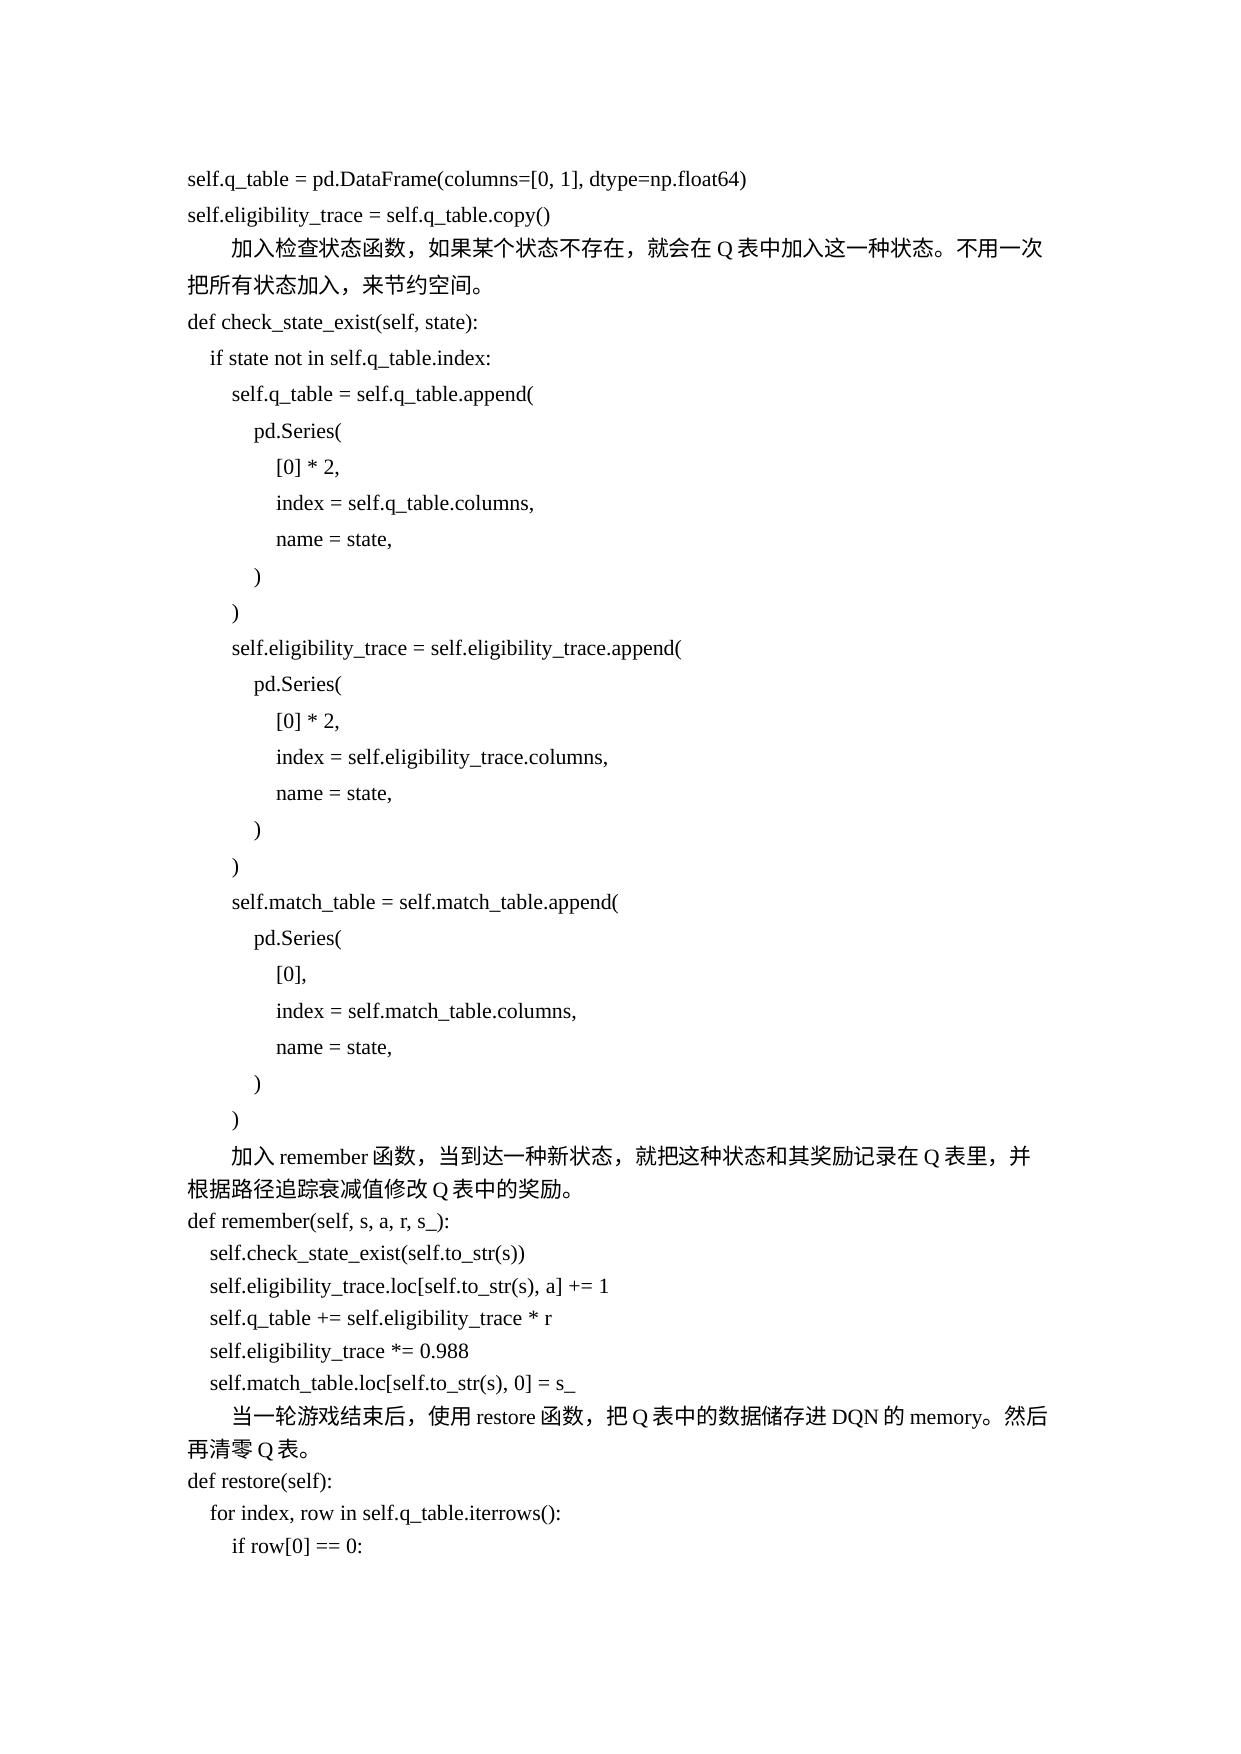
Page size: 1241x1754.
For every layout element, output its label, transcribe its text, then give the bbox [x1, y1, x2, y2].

text self.q_table += self.eligibility_trace * r [187, 1301, 1053, 1334]
text name = state, [187, 1030, 1053, 1063]
text ) [187, 813, 1053, 845]
text if row[0] == 0: [187, 1529, 1053, 1561]
text pd.Series( [187, 921, 1053, 954]
text self.check_state_exist(self.to_str(s)) [187, 1236, 1053, 1269]
text self.q_table = self.q_table.append( [187, 378, 1053, 410]
text self.eligibility_trace.loc[self.to_str(s), a] += 1 [187, 1269, 1053, 1301]
text if state not in self.q_table.index: [187, 341, 1053, 374]
text self.eligibility_trace *= 0.988 [187, 1334, 1053, 1366]
text [0] * 2, [187, 450, 1053, 483]
text ) [187, 559, 1053, 591]
text name = state, [187, 776, 1053, 809]
text index = self.match_table.columns, [187, 994, 1053, 1026]
text name = state, [187, 523, 1053, 555]
text 加入检查状态函数，如果某个状态不存在，就会在Q表中加入这一种状态。不用一次把所有状态加入，来节约空间。 [187, 231, 1053, 301]
text self.eligibility_trace = self.q_table.copy() [187, 198, 1053, 231]
text [0], [187, 958, 1053, 990]
text self.eligibility_trace = self.eligibility_trace.append( [187, 631, 1053, 664]
text pd.Series( [187, 414, 1053, 446]
text for index, row in self.q_table.iterrows(): [187, 1496, 1053, 1529]
text [0] * 2, [187, 704, 1053, 736]
text self.q_table = pd.DataFrame(columns=[0, 1], dtype=np.float64) [187, 162, 1053, 194]
text def restore(self): [187, 1464, 1053, 1496]
text 加入remember函数，当到达一种新状态，就把这种状态和其奖励记录在Q表里，并根据路径追踪衰减值修改Q表中的奖励。 [187, 1139, 1053, 1204]
text index = self.q_table.columns, [187, 486, 1053, 519]
text ) [187, 1066, 1053, 1099]
text ) [187, 595, 1053, 628]
text index = self.eligibility_trace.columns, [187, 740, 1053, 773]
text pd.Series( [187, 668, 1053, 700]
text ) [187, 849, 1053, 881]
text self.match_table = self.match_table.append( [187, 885, 1053, 918]
text def remember(self, s, a, r, s_): [187, 1204, 1053, 1236]
text self.match_table.loc[self.to_str(s), 0] = s_ [187, 1366, 1053, 1399]
text def check_state_exist(self, state): [187, 305, 1053, 338]
text 当一轮游戏结束后，使用restore函数，把Q表中的数据储存进DQN的memory。然后再清零Q表。 [187, 1399, 1053, 1464]
text ) [187, 1103, 1053, 1135]
